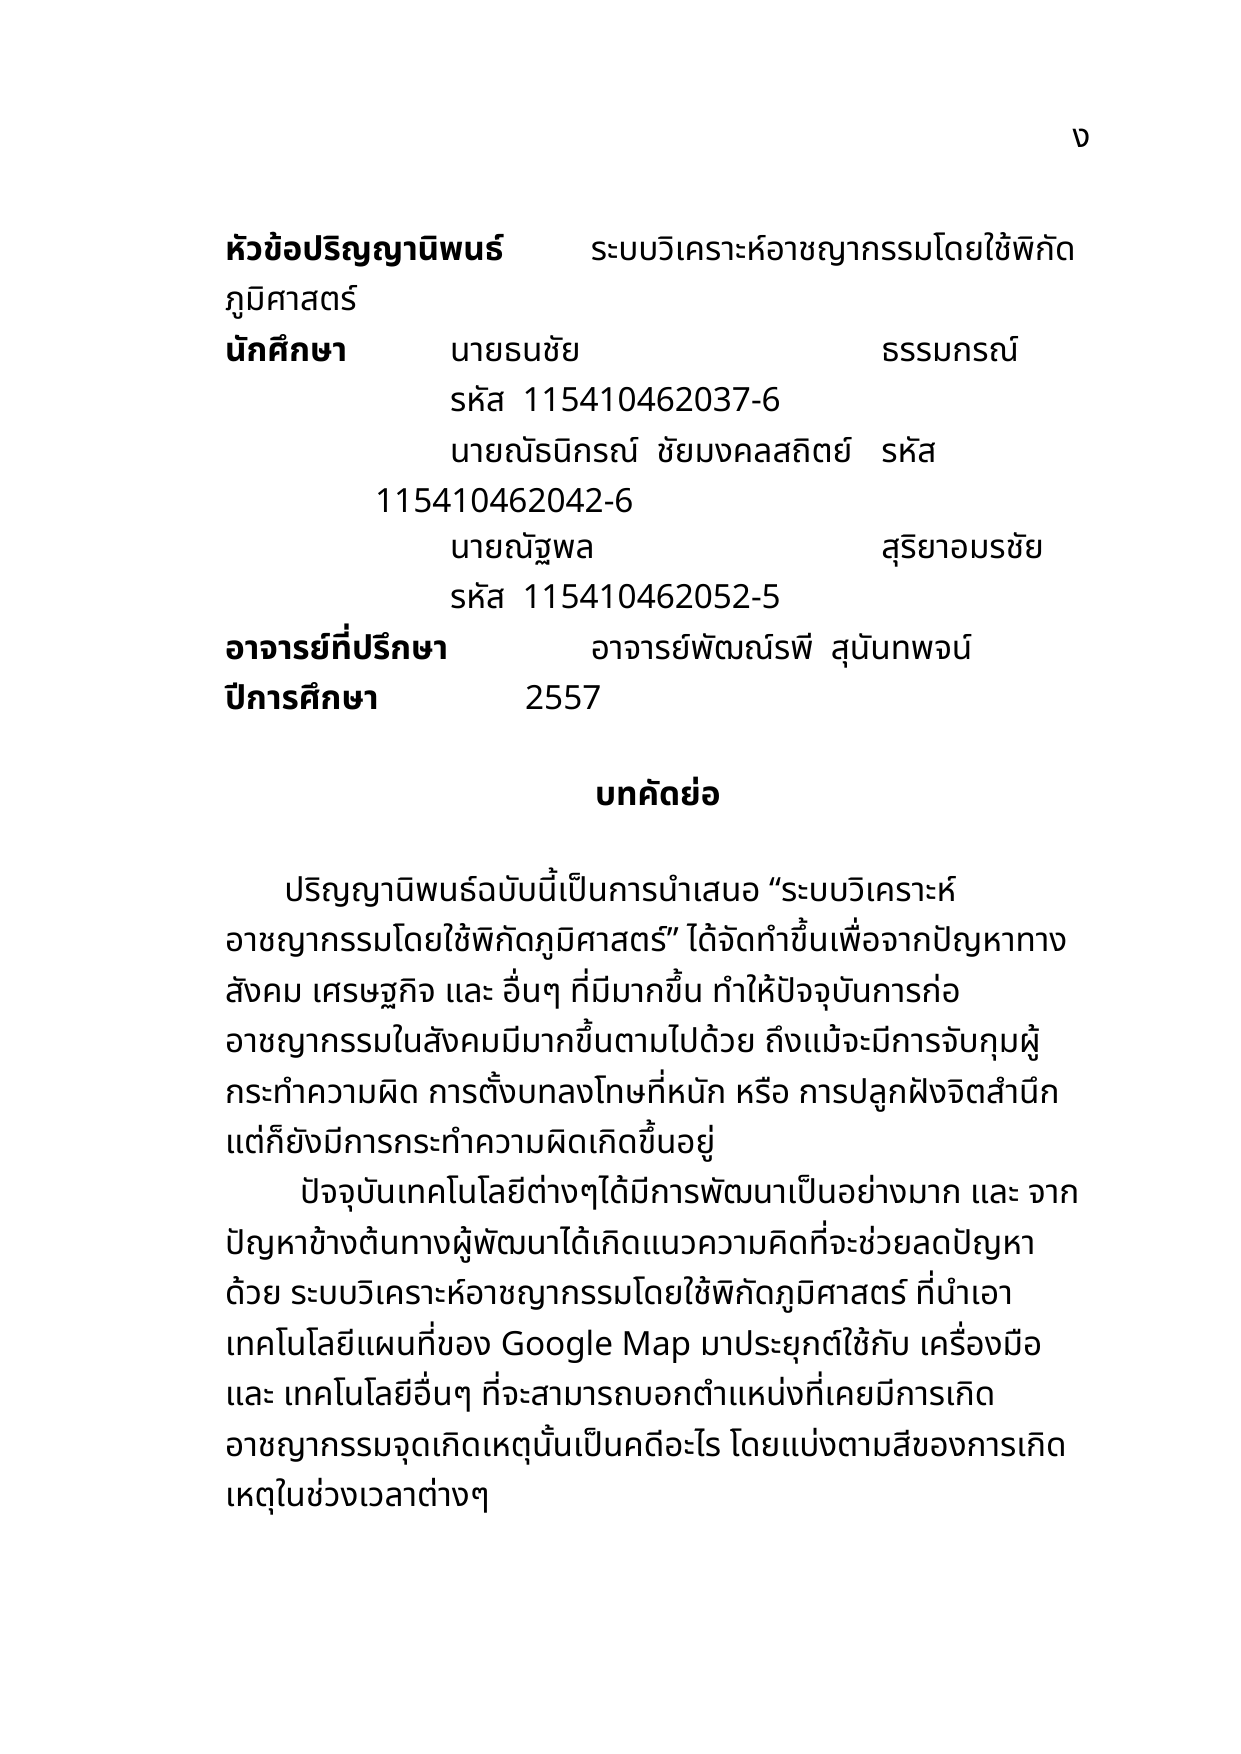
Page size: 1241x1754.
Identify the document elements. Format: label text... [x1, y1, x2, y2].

text ปีการศึกษา 2557 [225, 674, 1090, 725]
text บทคัดย่อ [225, 770, 1090, 821]
text หัวข้อปริญญานิพนธ์ ระบบวิเคราะห์อาชญากรรมโดยใช้พิกัดภูมิศาสตร์ [225, 225, 1090, 326]
list ปริญญานิพนธ์ฉบับนี้เป็นการนำเสนอ “ระบบวิเคราะห์อาชญากรรมโดยใช้พิกัดภูมิศาสตร์” ได้จัดทำขึ้นเพื่อจากปัญหาทางสังคม เศรษฐกิจ และ อื่นๆ ที่มีมากขึ้น ทำให้ปัจจุบันการก่ออาชญากรรมในสังคมมีมากขึ้นตามไปด้วย ถึงแม้จะมีการจับกุมผู้กระทำความผิด การตั้งบทลงโทษที่หนัก หรือ การปลูกฝังจิตสำนึก แต่ก็ยังมีการกระทำความผิดเกิดขึ้นอยู่ [225, 866, 1090, 1168]
text ปัจจุบันเทคโนโลยีต่างๆได้มีการพัฒนาเป็นอย่างมาก และ จากปัญหาข้างต้นทางผู้พัฒนาได้เกิดแนวความคิดที่จะช่วยลดปัญหาด้วย ระบบวิเคราะห์อาชญากรรมโดยใช้พิกัดภูมิศาสตร์ ที่นำเอาเทคโนโลยีแผนที่ของ Google Map มาประยุกต์ใช้กับ เครื่องมือ และ เทคโนโลยีอื่นๆ ที่จะสามารถบอกตำแหน่งที่เคยมีการเกิดอาชญากรรมจุดเกิดเหตุนั้นเป็นคดีอะไร โดยแบ่งตามสีของการเกิดเหตุในช่วงเวลาต่างๆ [225, 1168, 1090, 1522]
text นายณัฐพล สุริยาอมรชัย รหัส 115410462052-5 [225, 523, 1090, 624]
text อาจารย์ที่ปรึกษา อาจารย์พัฒณ์รพี สุนันทพจน์ [225, 624, 1090, 674]
text นักศึกษา นายธนชัย ธรรมกรณ์ รหัส 115410462037-6 [225, 326, 1090, 427]
text นายณัธนิกรณ์ ชัยมงคลสถิตย์ รหัส 115410462042-6 [225, 427, 1090, 523]
